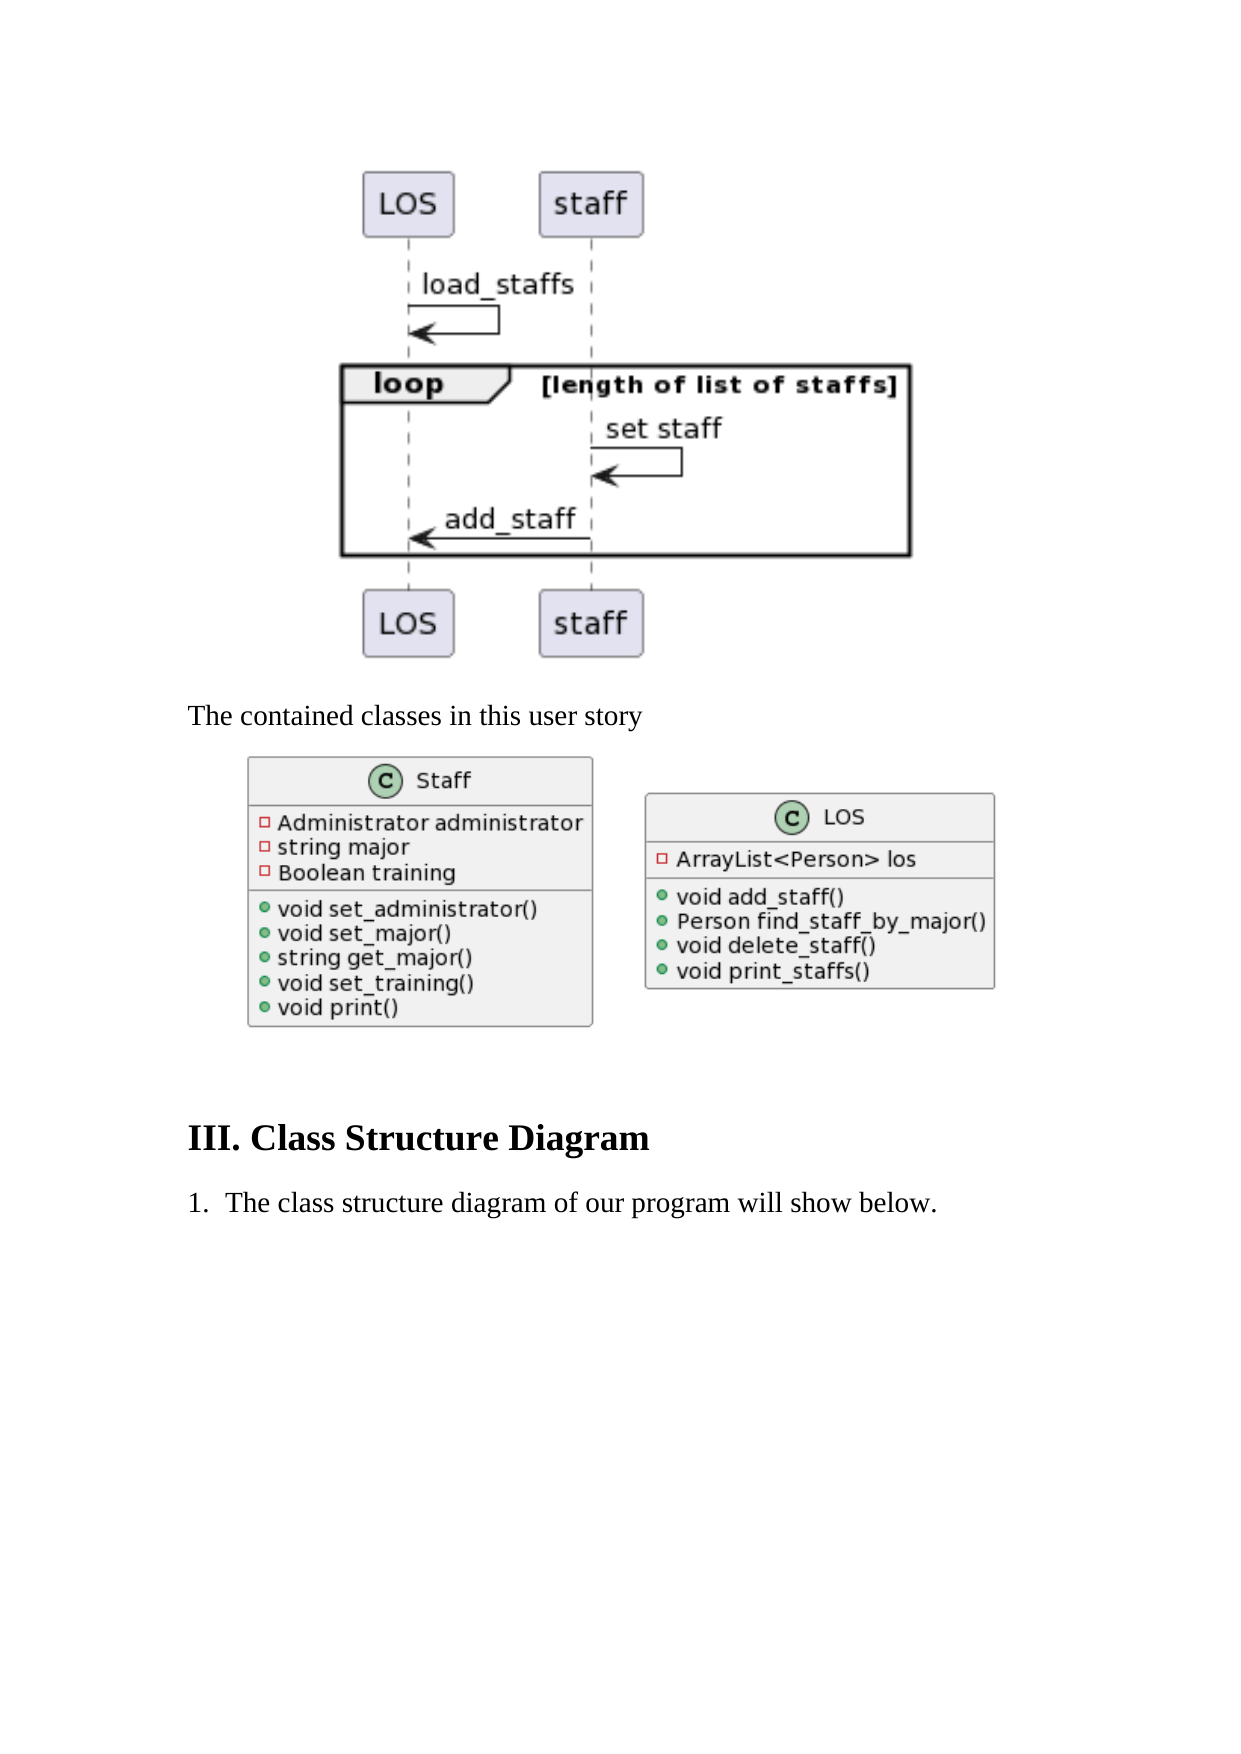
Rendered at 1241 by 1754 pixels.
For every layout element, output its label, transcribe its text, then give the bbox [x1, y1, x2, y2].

picture [237, 747, 1003, 1035]
text III. Class Structure Diagram [187, 1104, 1053, 1169]
list The class structure diagram of our program will show below. [187, 1169, 1053, 1234]
picture [320, 162, 920, 667]
text The contained classes in this user story [187, 682, 1053, 747]
